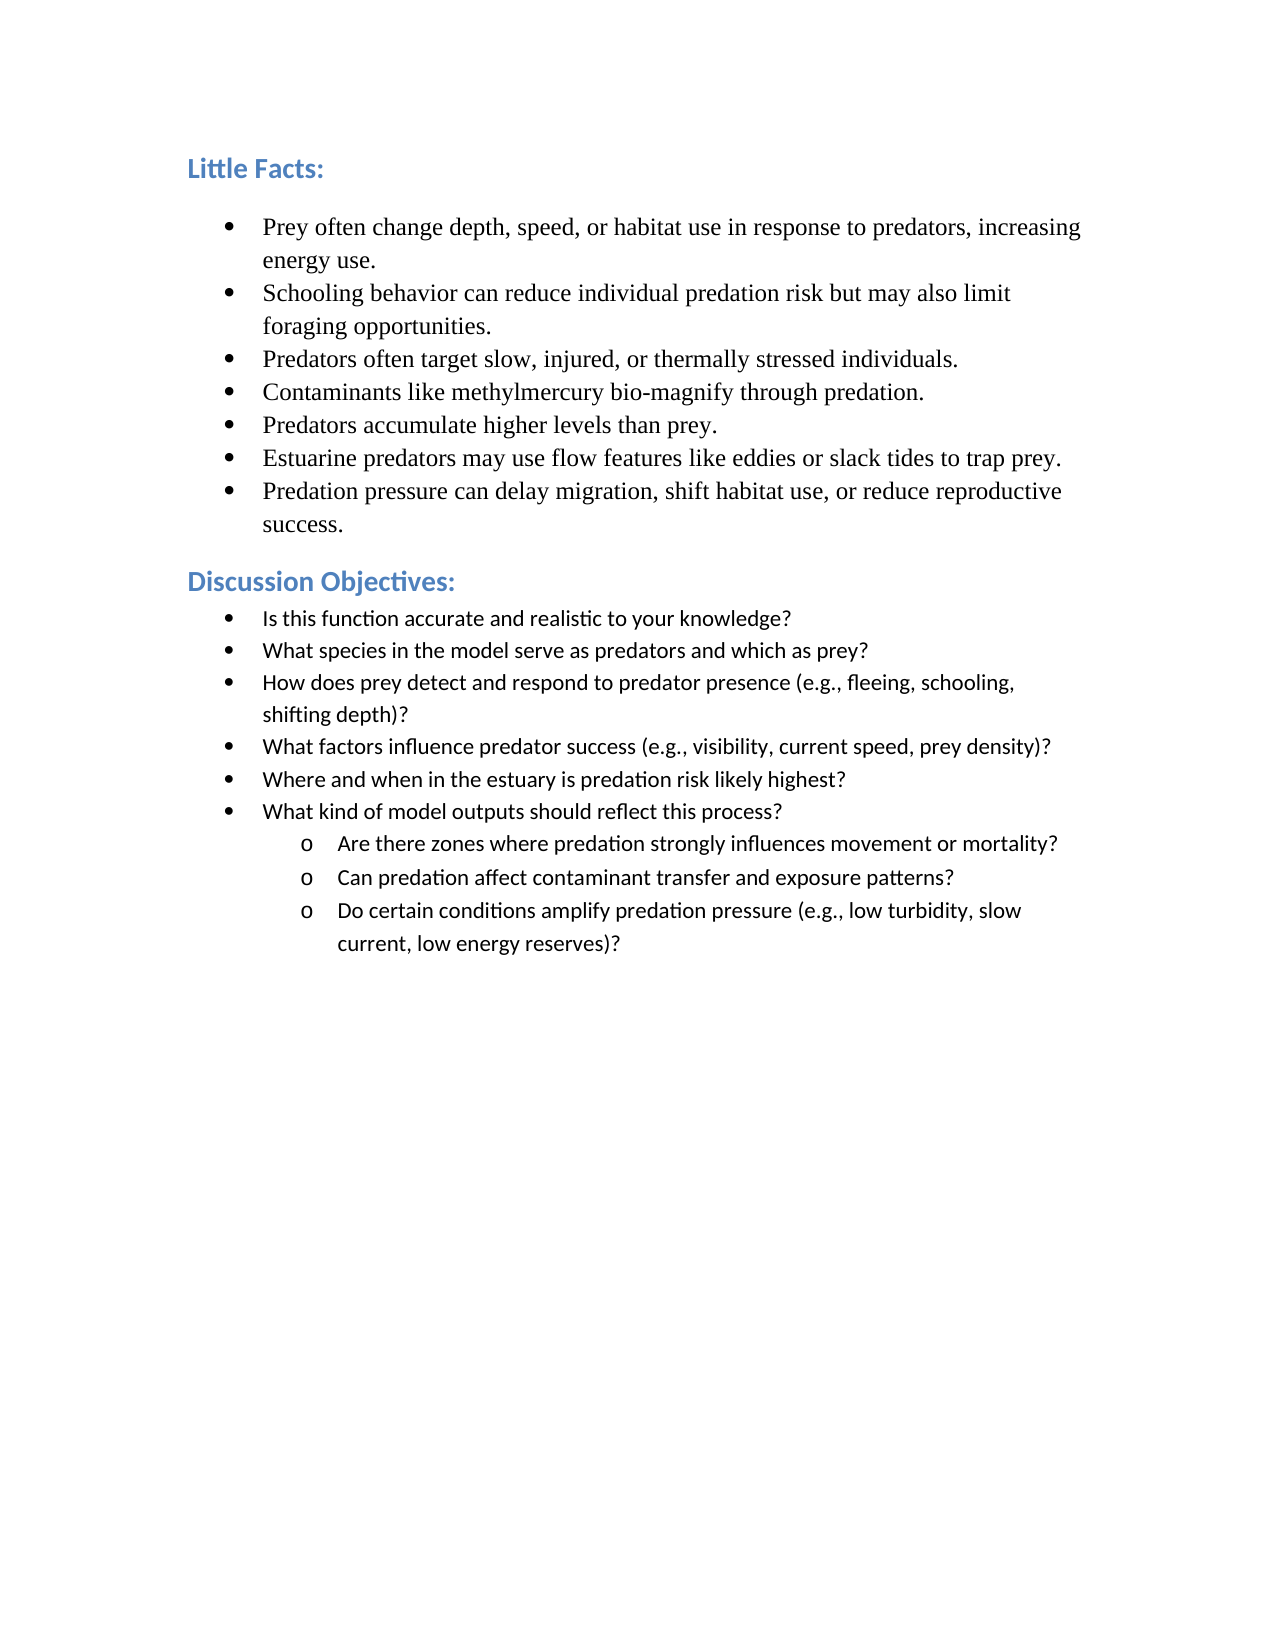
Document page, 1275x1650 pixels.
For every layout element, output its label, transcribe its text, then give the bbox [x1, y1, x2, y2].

list Predation pressure can delay migration, shift habitat use, or reduce reproductive success. [225, 476, 1087, 538]
list Do certain conditions amplify predation pressure (e.g., low turbidity, slow current, low energy reserves)? [300, 896, 1087, 990]
list Where and when in the estuary is predation risk likely highest? [225, 765, 1087, 793]
list What factors influence predator success (e.g., visibility, current speed, prey density)? [225, 732, 1087, 761]
text Discussion Objectives: [187, 563, 1087, 598]
list Predators accumulate higher levels than prey. [225, 410, 1087, 439]
list Schooling behavior can reduce individual predation risk but may also limit foraging opportunities. [225, 278, 1087, 339]
list Predators often target slow, injured, or thermally stressed individuals. [225, 344, 1087, 373]
list What kind of model outputs should reflect this process? [225, 797, 1087, 825]
list How does prey detect and respond to predator presence (e.g., fleeing, schooling, shifting depth)? [225, 668, 1087, 728]
list Can predation affect contaminant transfer and exposure patterns? [300, 863, 1087, 892]
list Prey often change depth, speed, or habitat use in response to predators, increasing energy use. [225, 212, 1087, 273]
text Little Facts: [187, 150, 1087, 186]
list Contaminants like methylmercury bio-magnify through predation. [225, 377, 1087, 406]
list What species in the model serve as predators and which as prey? [225, 636, 1087, 664]
list Is this function accurate and realistic to your knowledge? [225, 604, 1087, 632]
list Estuarine predators may use flow features like eddies or slack tides to trap prey. [225, 443, 1087, 472]
list Are there zones where predation strongly influences movement or mortality? [300, 829, 1087, 858]
